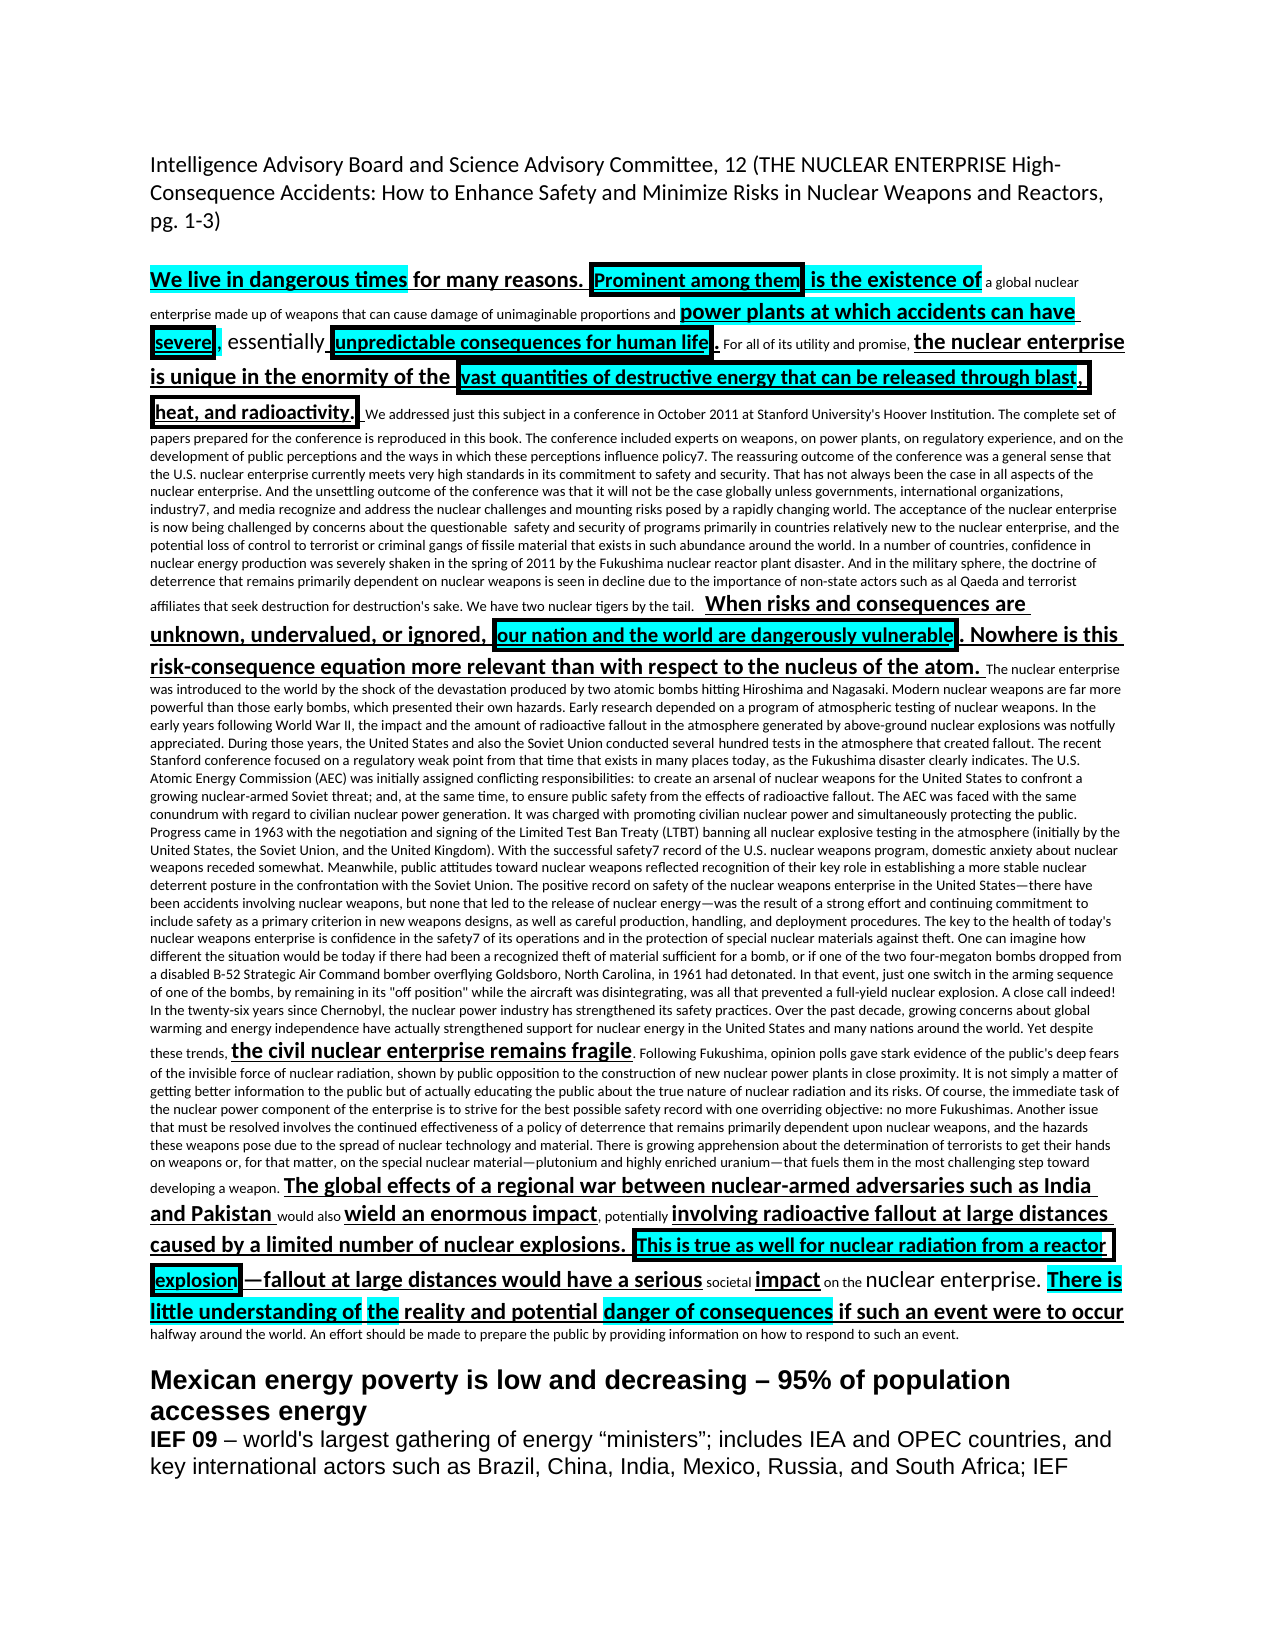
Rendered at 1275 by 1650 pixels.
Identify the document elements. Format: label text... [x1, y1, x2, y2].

text We live in dangerous times for many reasons. Prominent among them is the existence of a global nuclear enterprise made up of weapons that can cause damage of unimaginable proportions and power plants at which accidents can have severe, essentially unpredictable consequences for human life. For all of its utility and promise, the nuclear enterprise is unique in the enormity of the vast quantities of destructive energy that can be released through blast, heat, and radioactivity. We addressed just this subject in a conference in October 2011 at Stanford University's Hoover Institution. The complete set of papers prepared for the conference is reproduced in this book. The conference included experts on weapons, on power plants, on regulatory experience, and on the development of public perceptions and the ways in which these perceptions influence policy7. The reassuring outcome of the conference was a general sense that the U.S. nuclear enterprise currently meets very high standards in its commitment to safety and security. That has not always been the case in all aspects of the nuclear enterprise. And the unsettling outcome of the conference was that it will not be the case globally unless governments, international organizations, industry7, and media recognize and address the nuclear challenges and mounting risks posed by a rapidly changing world. The acceptance of the nuclear enterprise is now being challenged by concerns about the questionable safety and security of programs primarily in countries relatively new to the nuclear enterprise, and the potential loss of control to terrorist or criminal gangs of fissile material that exists in such abundance around the world. In a number of countries, confidence in nuclear energy production was severely shaken in the spring of 2011 by the Fukushima nuclear reactor plant disaster. And in the military sphere, the doctrine of deterrence that remains primarily dependent on nuclear weapons is seen in decline due to the importance of non-state actors such as al Qaeda and terrorist affiliates that seek destruction for destruction's sake. We have two nuclear tigers by the tail. When risks and consequences are unknown, undervalued, or ignored, our nation and the world are dangerously vulnerable. Nowhere is this risk-consequence equation more relevant than with respect to the nucleus of the atom. The nuclear enterprise was introduced to the world by the shock of the devastation produced by two atomic bombs hitting Hiroshima and Nagasaki. Modern nuclear weapons are far more powerful than those early bombs, which presented their own hazards. Early research depended on a program of atmospheric testing of nuclear weapons. In the early years following World War II, the impact and the amount of radioactive fallout in the atmosphere generated by above-ground nuclear explosions was notfully appreciated. During those years, the United States and also the Soviet Union conducted several hundred tests in the atmosphere that created fallout. The recent Stanford conference focused on a regulatory weak point from that time that exists in many places today, as the Fukushima disaster clearly indicates. The U.S. Atomic Energy Commission (AEC) was initially assigned conflicting responsibilities: to create an arsenal of nuclear weapons for the United States to confront a growing nuclear-armed Soviet threat; and, at the same time, to ensure public safety from the effects of radioactive fallout. The AEC was faced with the same conundrum with regard to civilian nuclear power generation. It was charged with promoting civilian nuclear power and simultaneously protecting the public. Progress came in 1963 with the negotiation and signing of the Limited Test Ban Treaty (LTBT) banning all nuclear explosive testing in the atmosphere (initially by the United States, the Soviet Union, and the United Kingdom). With the successful safety7 record of the U.S. nuclear weapons program, domestic anxiety about nuclear weapons receded somewhat. Meanwhile, public attitudes toward nuclear weapons reflected recognition of their key role in establishing a more stable nuclear deterrent posture in the confrontation with the Soviet Union. The positive record on safety of the nuclear weapons enterprise in the United States—there have been accidents involving nuclear weapons, but none that led to the release of nuclear energy—was the result of a strong effort and continuing commitment to include safety as a primary criterion in new weapons designs, as well as careful production, handling, and deployment procedures. The key to the health of today's nuclear weapons enterprise is confidence in the safety7 of its operations and in the protection of special nuclear materials against theft. One can imagine how different the situation would be today if there had been a recognized theft of material sufficient for a bomb, or if one of the two four-megaton bombs dropped from a disabled B-52 Strategic Air Command bomber overflying Goldsboro, North Carolina, in 1961 had detonated. In that event, just one switch in the arming sequence of one of the bombs, by remaining in its "off position" while the aircraft was disintegrating, was all that prevented a full-yield nuclear explosion. A close call indeed! In the twenty-six years since Chernobyl, the nuclear power industry has strengthened its safety practices. Over the past decade, growing concerns about global warming and energy independence have actually strengthened support for nuclear energy in the United States and many nations around the world. Yet despite these trends, the civil nuclear enterprise remains fragile. Following Fukushima, opinion polls gave stark evidence of the public's deep fears of the invisible force of nuclear radiation, shown by public opposition to the construction of new nuclear power plants in close proximity. It is not simply a matter of getting better information to the public but of actually educating the public about the true nature of nuclear radiation and its risks. Of course, the immediate task of the nuclear power component of the enterprise is to strive for the best possible safety record with one overriding objective: no more Fukushimas. Another issue that must be resolved involves the continued effectiveness of a policy of deterrence that remains primarily dependent upon nuclear weapons, and the hazards these weapons pose due to the spread of nuclear technology and material. There is growing apprehension about the determination of terrorists to get their hands on weapons or, for that matter, on the special nuclear material—plutonium and highly enriched uranium—that fuels them in the most challenging step toward developing a weapon. The global effects of a regional war between nuclear-armed adversaries such as India and Pakistan would also wield an enormous impact, potentially involving radioactive fallout at large distances caused by a limited number of nuclear explosions. This is true as well for nuclear radiation from a reactor explosion—fallout at large distances would have a serious societal impact on the nuclear enterprise. There is little understanding of the reality and potential danger of consequences if such an event were to occur halfway around the world. An effort should be made to prepare the public by providing information on how to respond to such an event. [150, 262, 1125, 1343]
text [150, 1426, 1125, 1479]
subtitle Mexican energy poverty is low and decreasing – 95% of population accesses energy [150, 1364, 1125, 1426]
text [150, 150, 1125, 234]
